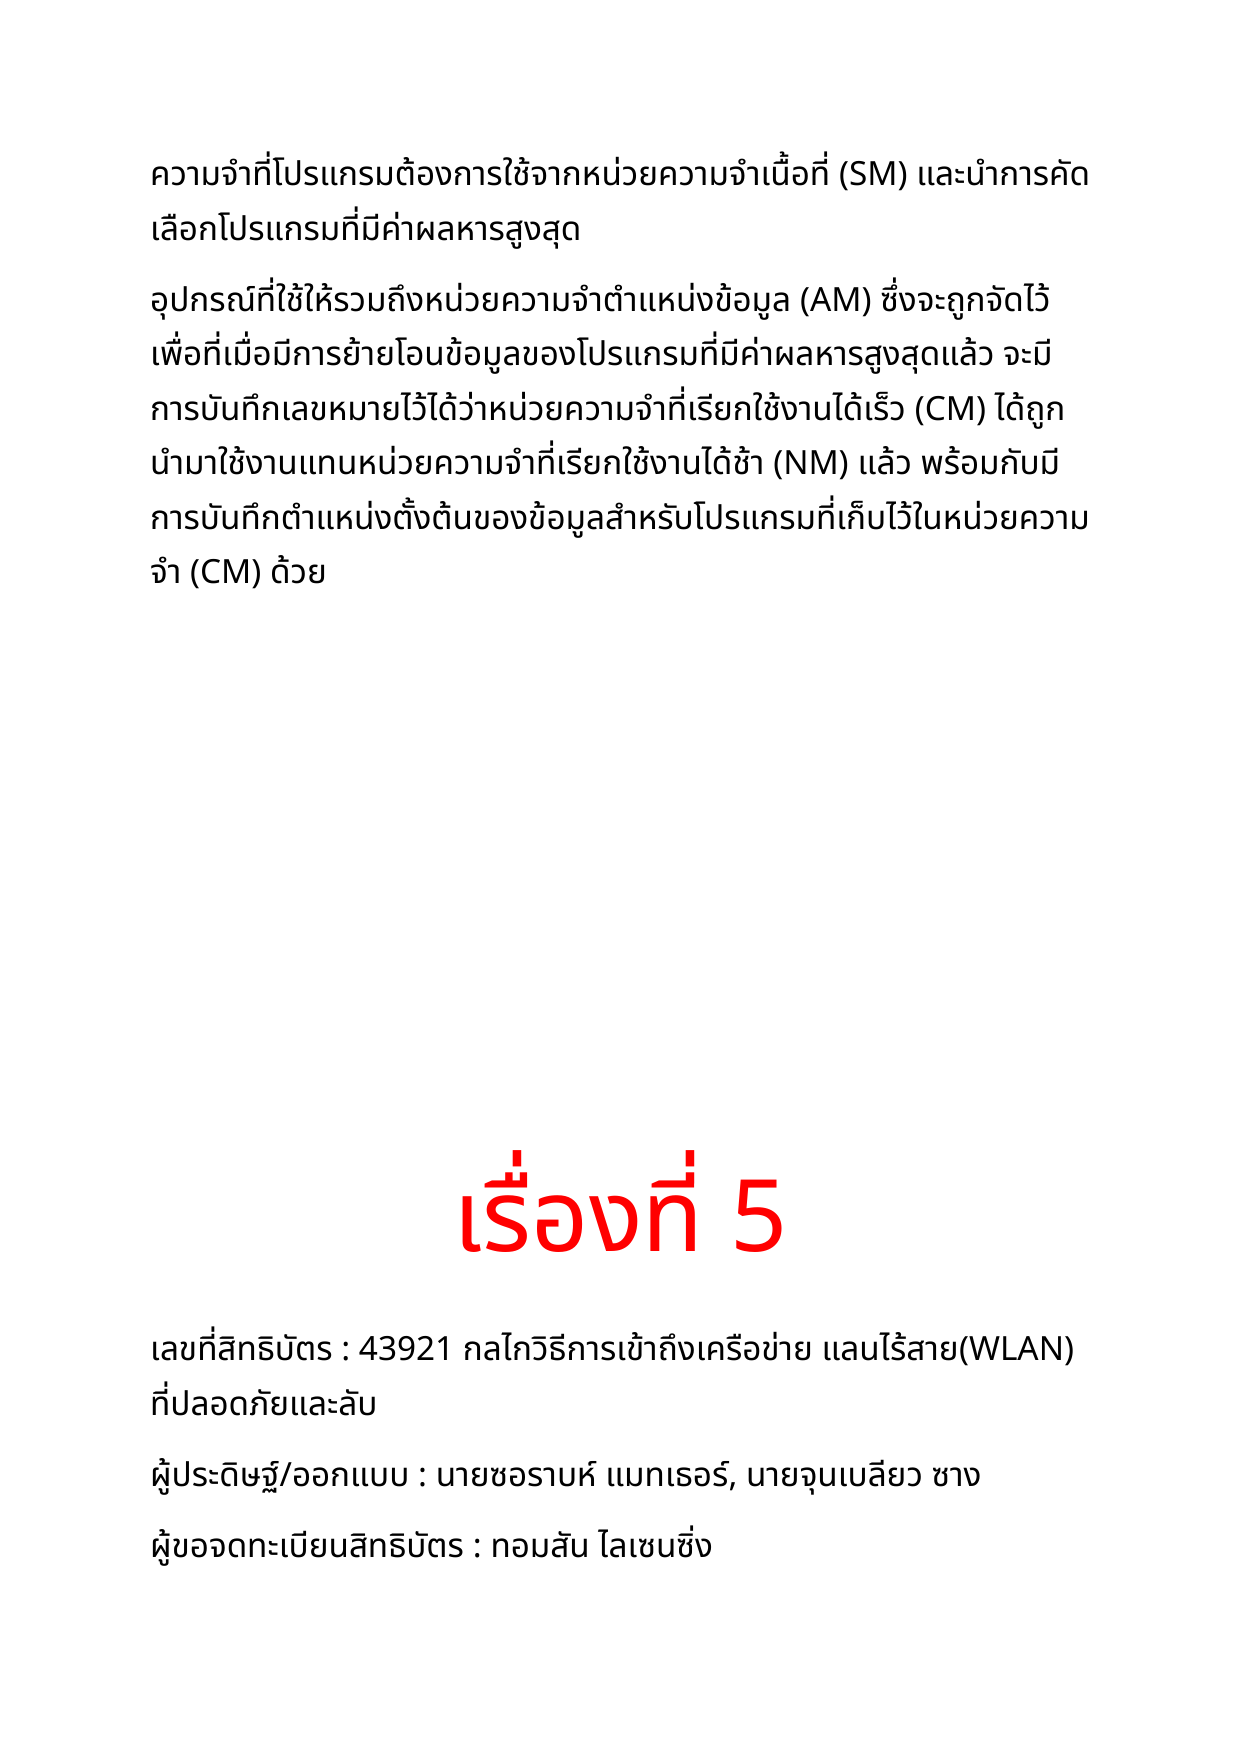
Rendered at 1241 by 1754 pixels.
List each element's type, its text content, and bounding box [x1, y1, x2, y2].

text ผู้ขอจดทะเบียนสิทธิบัตร : ทอมสัน ไลเซนซิ่ง [150, 1522, 1090, 1572]
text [150, 150, 1090, 255]
text ผู้ประดิษฐ์/ออกแบบ : นายซอราบห์ แมทเธอร์, นายจุนเบลียว ซาง [150, 1451, 1090, 1501]
text อุปกรณ์ที่ใช้ให้รวมถึงหน่วยความจำตำแหน่งข้อมูล (AM) ซึ่งจะถูกจัดไว้เพื่อที่เมื่อมีการย้ายโอนข้อมูลของโปรแกรมที่มีค่าผลหารสูงสุดแล้ว จะมีการบันทึกเลขหมายไว้ได้ว่าหน่วยความจำที่เรียกใช้งานได้เร็ว (CM) ได้ถูกนำมาใช้งานแทนหน่วยความจำที่เรียกใช้งานได้ช้า (NM) แล้ว พร้อมกับมีการบันทึกตำแหน่งตั้งต้นของข้อมูลสำหรับโปรแกรมที่เก็บไว้ในหน่วยความจำ (CM) ด้วย [150, 276, 1090, 599]
text เรื่องที่ 5 [150, 1144, 1090, 1296]
text เลขที่สิทธิบัตร : 43921 กลไกวิธีการเข้าถึงเครือข่าย แลนไร้สาย(WLAN) ที่ปลอดภัยและลับ [150, 1325, 1090, 1430]
